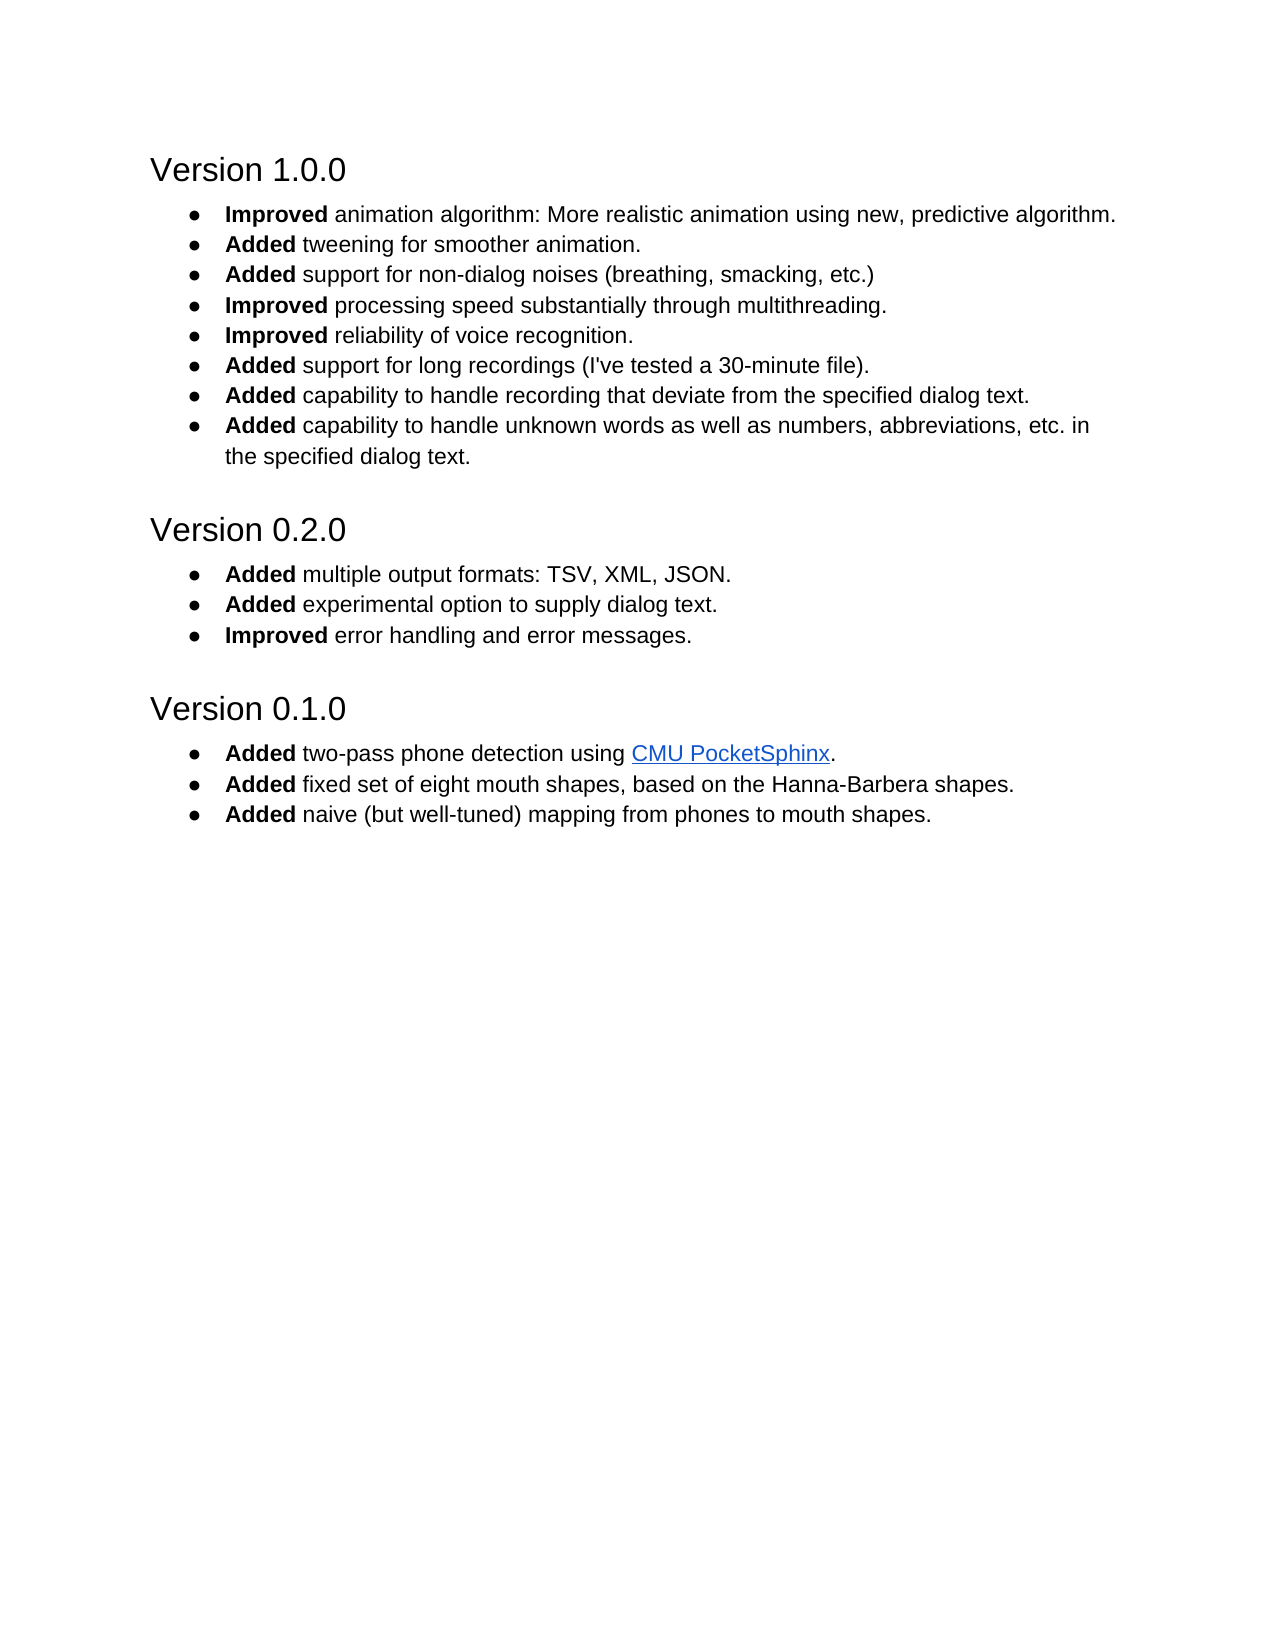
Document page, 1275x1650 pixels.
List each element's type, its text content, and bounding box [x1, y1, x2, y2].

list Added support for long recordings (I've tested a 30-minute file). [187, 352, 1125, 378]
list Added naive (but well-tuned) mapping from phones to mouth shapes. [187, 801, 1125, 827]
list Added fixed set of eight mouth shapes, based on the Hanna-Barbera shapes. [187, 771, 1125, 797]
list Added tweening for smoother animation. [187, 231, 1125, 257]
list Improved animation algorithm: More realistic animation using new, predictive algorithm. [187, 201, 1125, 227]
subtitle Version 0.1.0 [150, 689, 1125, 728]
list Improved reliability of voice recognition. [187, 322, 1125, 348]
list Added support for non-dialog noises (breathing, smacking, etc.) [187, 261, 1125, 288]
subtitle Version 1.0.0 [150, 150, 1125, 188]
list Improved processing speed substantially through multithreading. [187, 292, 1125, 318]
list Added experimental option to supply dialog text. [187, 591, 1125, 618]
subtitle Version 0.2.0 [150, 510, 1125, 549]
list Added two-pass phone detection using CMU PocketSphinx. [187, 740, 1125, 767]
list Added multiple output formats: TSV, XML, JSON. [187, 561, 1125, 588]
list Improved error handling and error messages. [187, 622, 1125, 648]
list Added capability to handle unknown words as well as numbers, abbreviations, etc. in the specified dialog text. [187, 412, 1125, 469]
list Added capability to handle recording that deviate from the specified dialog text. [187, 382, 1125, 408]
